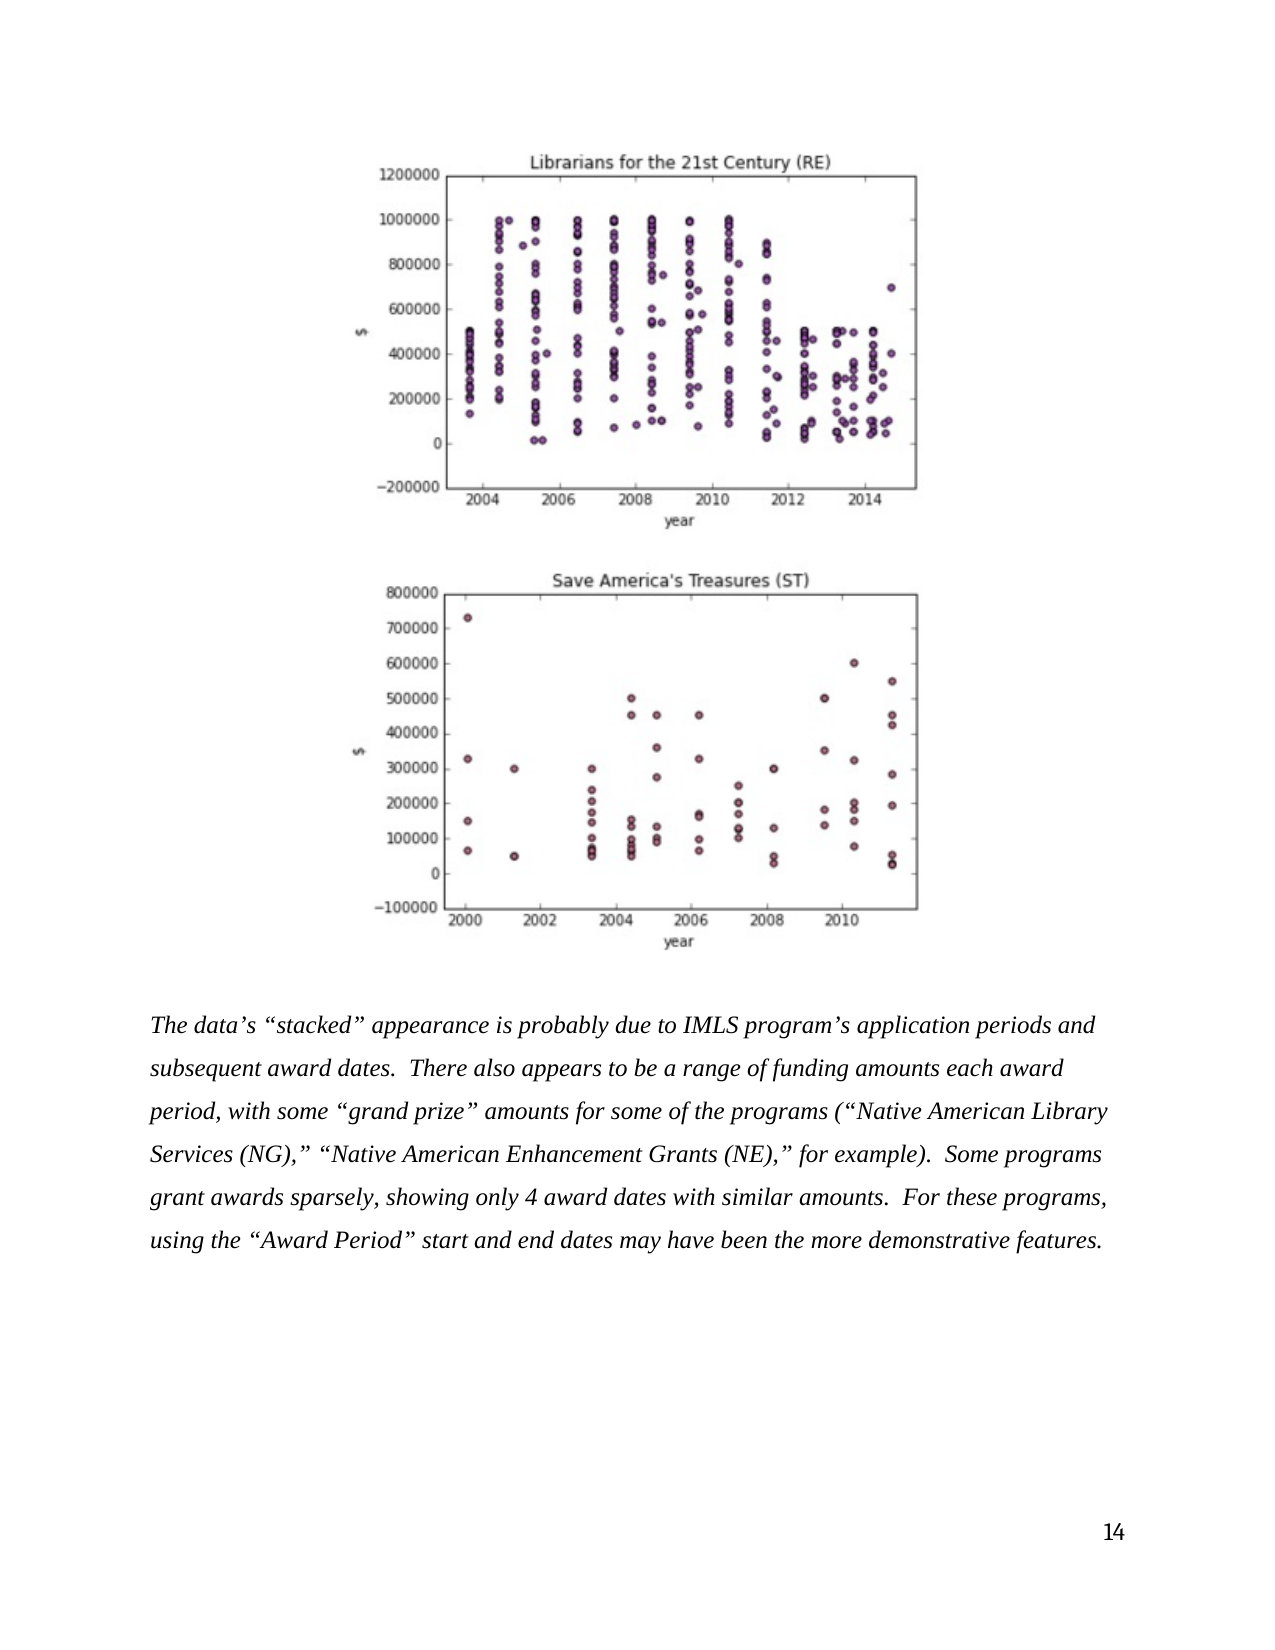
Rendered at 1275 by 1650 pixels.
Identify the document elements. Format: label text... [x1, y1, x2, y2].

text The data’s “stacked” appearance is probably due to IMLS program’s application periods and subsequent award dates. There also appears to be a range of funding amounts each award period, with some “grand prize” amounts for some of the programs (“Native American Library Services (NG),” “Native American Enhancement Grants (NE),” for example). Some programs grant awards sparsely, showing only 4 award dates with similar amounts. For these programs, using the “Award Period” start and end dates may have been the more demonstrative features. [150, 1010, 1125, 1254]
picture [349, 549, 926, 953]
picture [350, 150, 925, 535]
